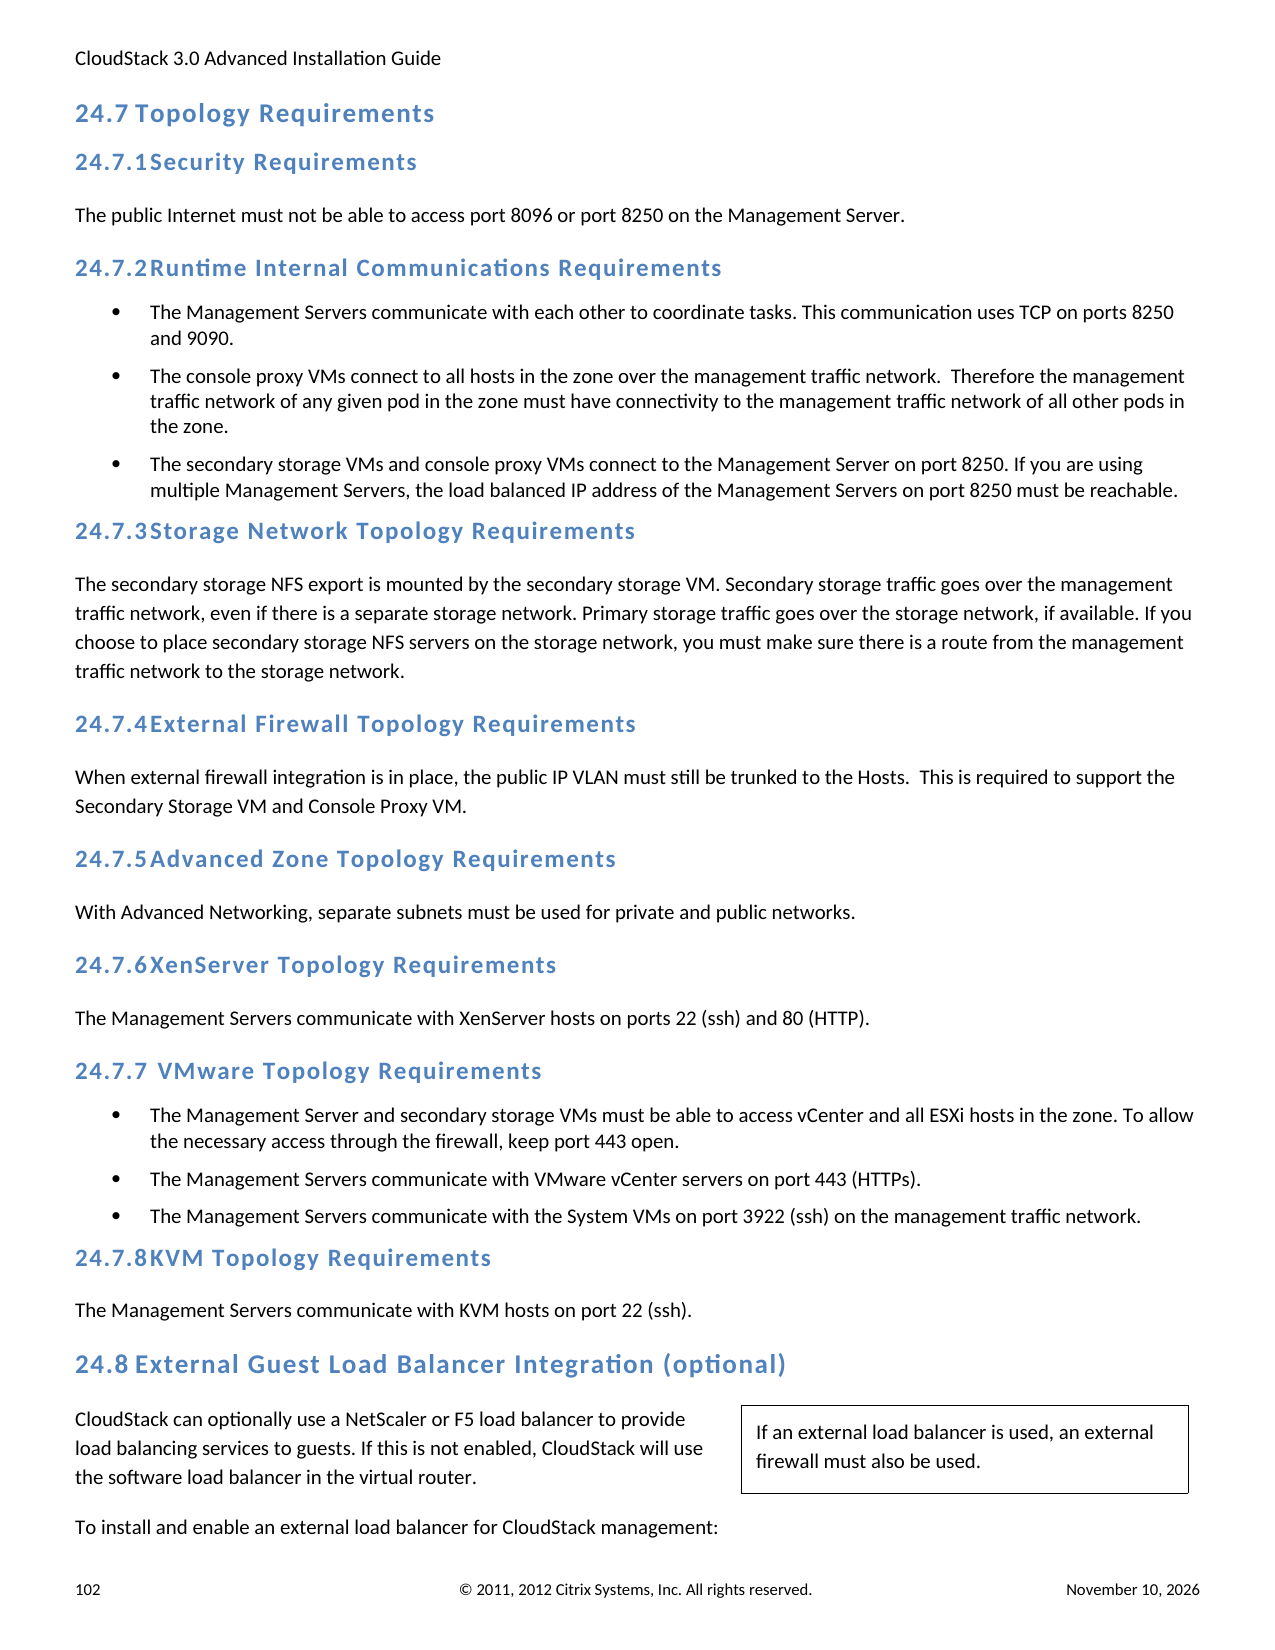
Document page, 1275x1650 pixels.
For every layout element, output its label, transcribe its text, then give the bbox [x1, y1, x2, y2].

text The public Internet must not be able to access port 8096 or port 8250 on the Management Server. [75, 202, 1200, 227]
list The Management Servers communicate with VMware vCenter servers on port 443 (HTTPs). [112, 1166, 1200, 1191]
list The secondary storage VMs and console proxy VMs connect to the Management Server on port 8250. If you are using multiple Management Servers, the load balanced IP address of the Management Servers on port 8250 must be reachable. [112, 452, 1200, 502]
subtitle Advanced Zone Topology Requirements [75, 843, 1200, 874]
text To install and enable an external load balancer for CloudStack management: [75, 1514, 1200, 1540]
text When external firewall integration is in place, the public IP VLAN must still be trunked to the Hosts. This is required to support the Secondary Storage VM and Console Proxy VM. [75, 764, 1200, 819]
subtitle External Firewall Topology Requirements [75, 708, 1200, 739]
subtitle Runtime Internal Communications Requirements [75, 252, 1200, 283]
subtitle Topology Requirements [75, 96, 1200, 129]
subtitle VMware Topology Requirements [75, 1055, 1200, 1086]
list The Management Servers communicate with each other to coordinate tasks. This communication uses TCP on ports 8250 and 9090. [112, 299, 1200, 350]
list The Management Server and secondary storage VMs must be able to access vCenter and all ESXi hosts in the zone. To allow the necessary access through the firewall, keep port 443 open. [112, 1102, 1200, 1153]
subtitle XenServer Topology Requirements [75, 949, 1200, 980]
subtitle KVM Topology Requirements [75, 1242, 1200, 1272]
list The Management Servers communicate with the System VMs on port 3922 (ssh) on the management traffic network. [112, 1204, 1200, 1229]
text The Management Servers communicate with KVM hosts on port 22 (ssh). [75, 1297, 1200, 1323]
text The Management Servers communicate with XenServer hosts on ports 22 (ssh) and 80 (HTTP). [75, 1005, 1200, 1030]
text The secondary storage NFS export is mounted by the secondary storage VM. Secondary storage traffic goes over the management traffic network, even if there is a separate storage network. Primary storage traffic goes over the storage network, if available. If you choose to place secondary storage NFS servers on the storage network, you must make sure there is a route from the management traffic network to the storage network. [75, 571, 1200, 684]
subtitle Security Requirements [75, 146, 1200, 177]
subtitle External Guest Load Balancer Integration (optional) [75, 1347, 1200, 1381]
text With Advanced Networking, separate subnets must be used for private and public networks. [75, 899, 1200, 924]
subtitle Storage Network Topology Requirements [75, 515, 1200, 546]
list The console proxy VMs connect to all hosts in the zone over the management traffic network. Therefore the management traffic network of any given pod in the zone must have connectivity to the management traffic network of all other pods in the zone. [112, 363, 1200, 439]
text CloudStack can optionally use a NetScaler or F5 load balancer to provide load balancing services to guests. If this is not enabled, CloudStack will use the software load balancer in the virtual router. [75, 1406, 741, 1490]
